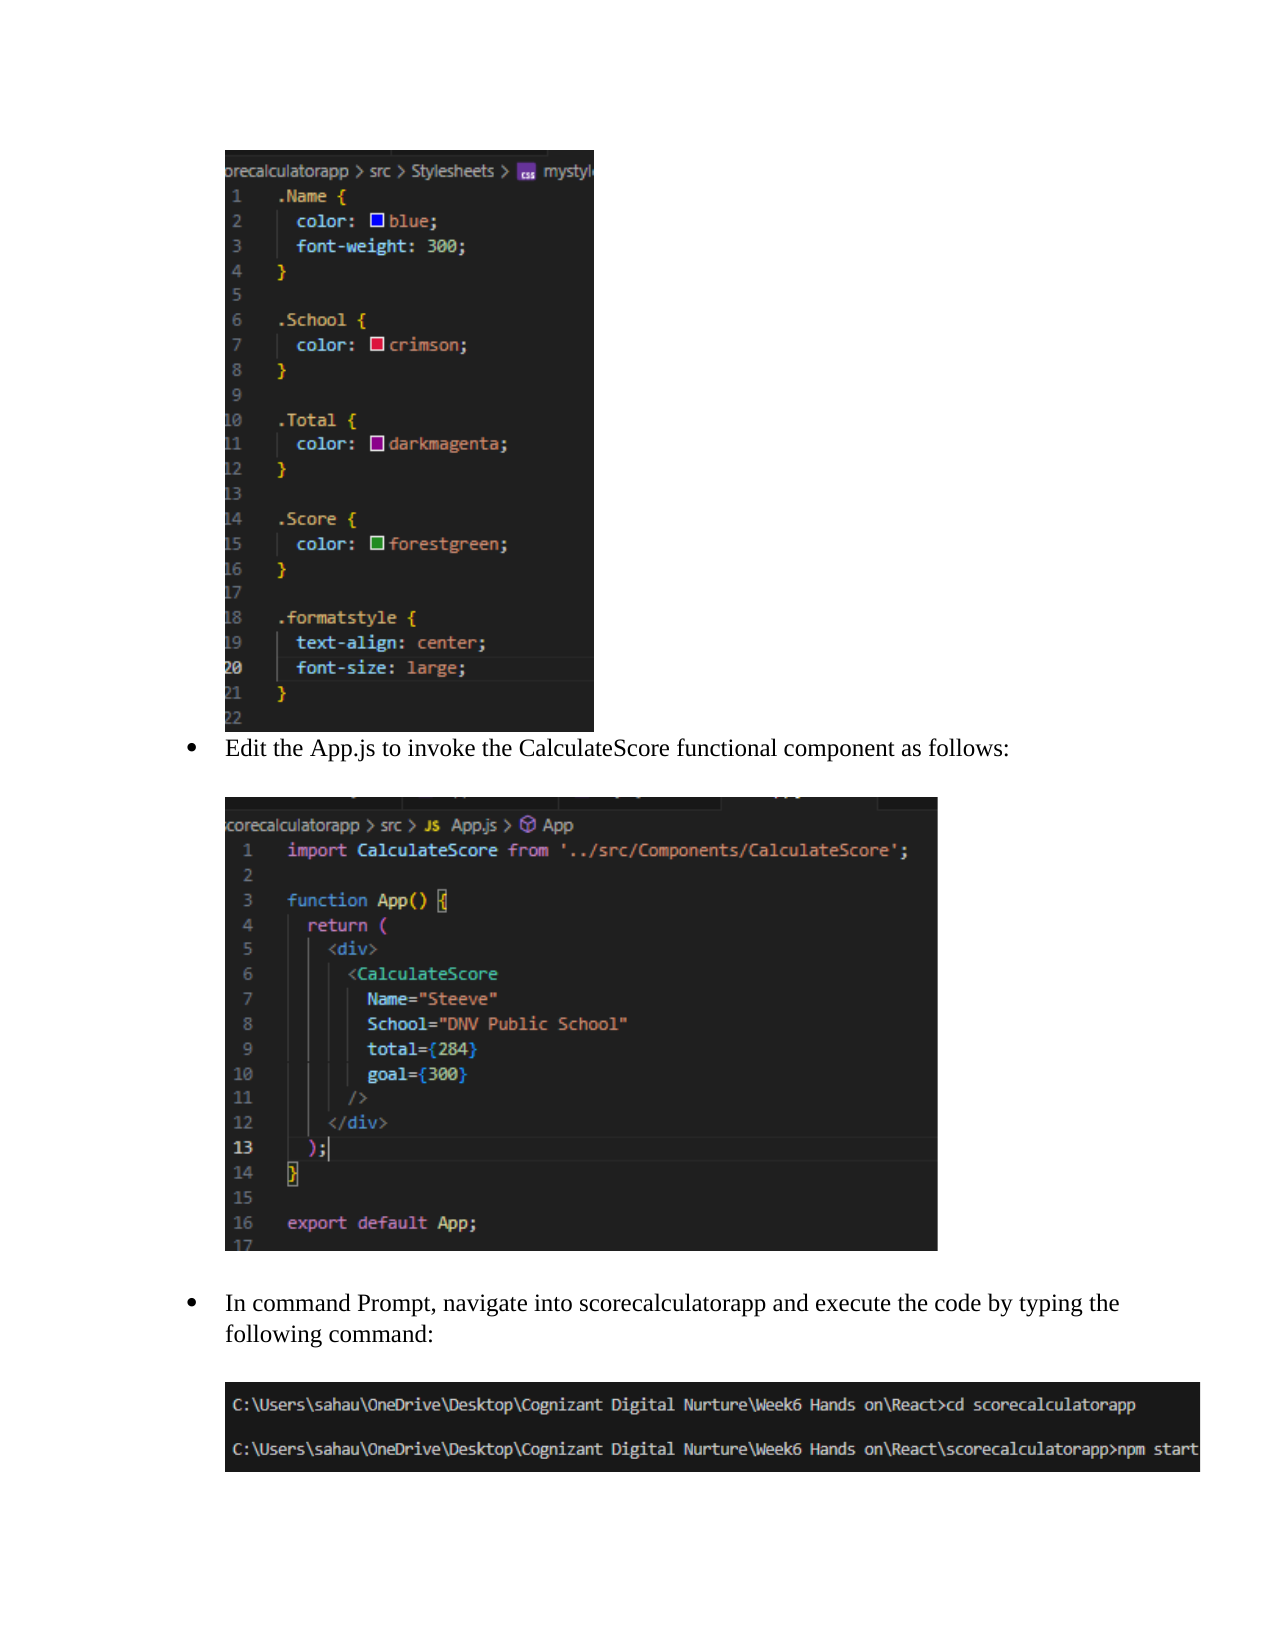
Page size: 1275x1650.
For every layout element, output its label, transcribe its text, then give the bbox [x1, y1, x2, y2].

list Edit the App.js to invoke the CalculateScore functional component as follows: [187, 733, 1125, 762]
picture [225, 1382, 1200, 1472]
list In command Prompt, navigate into scorecalculatorapp and execute the code by typing the following command: [187, 1288, 1125, 1347]
picture [225, 150, 594, 732]
picture [225, 797, 938, 1251]
